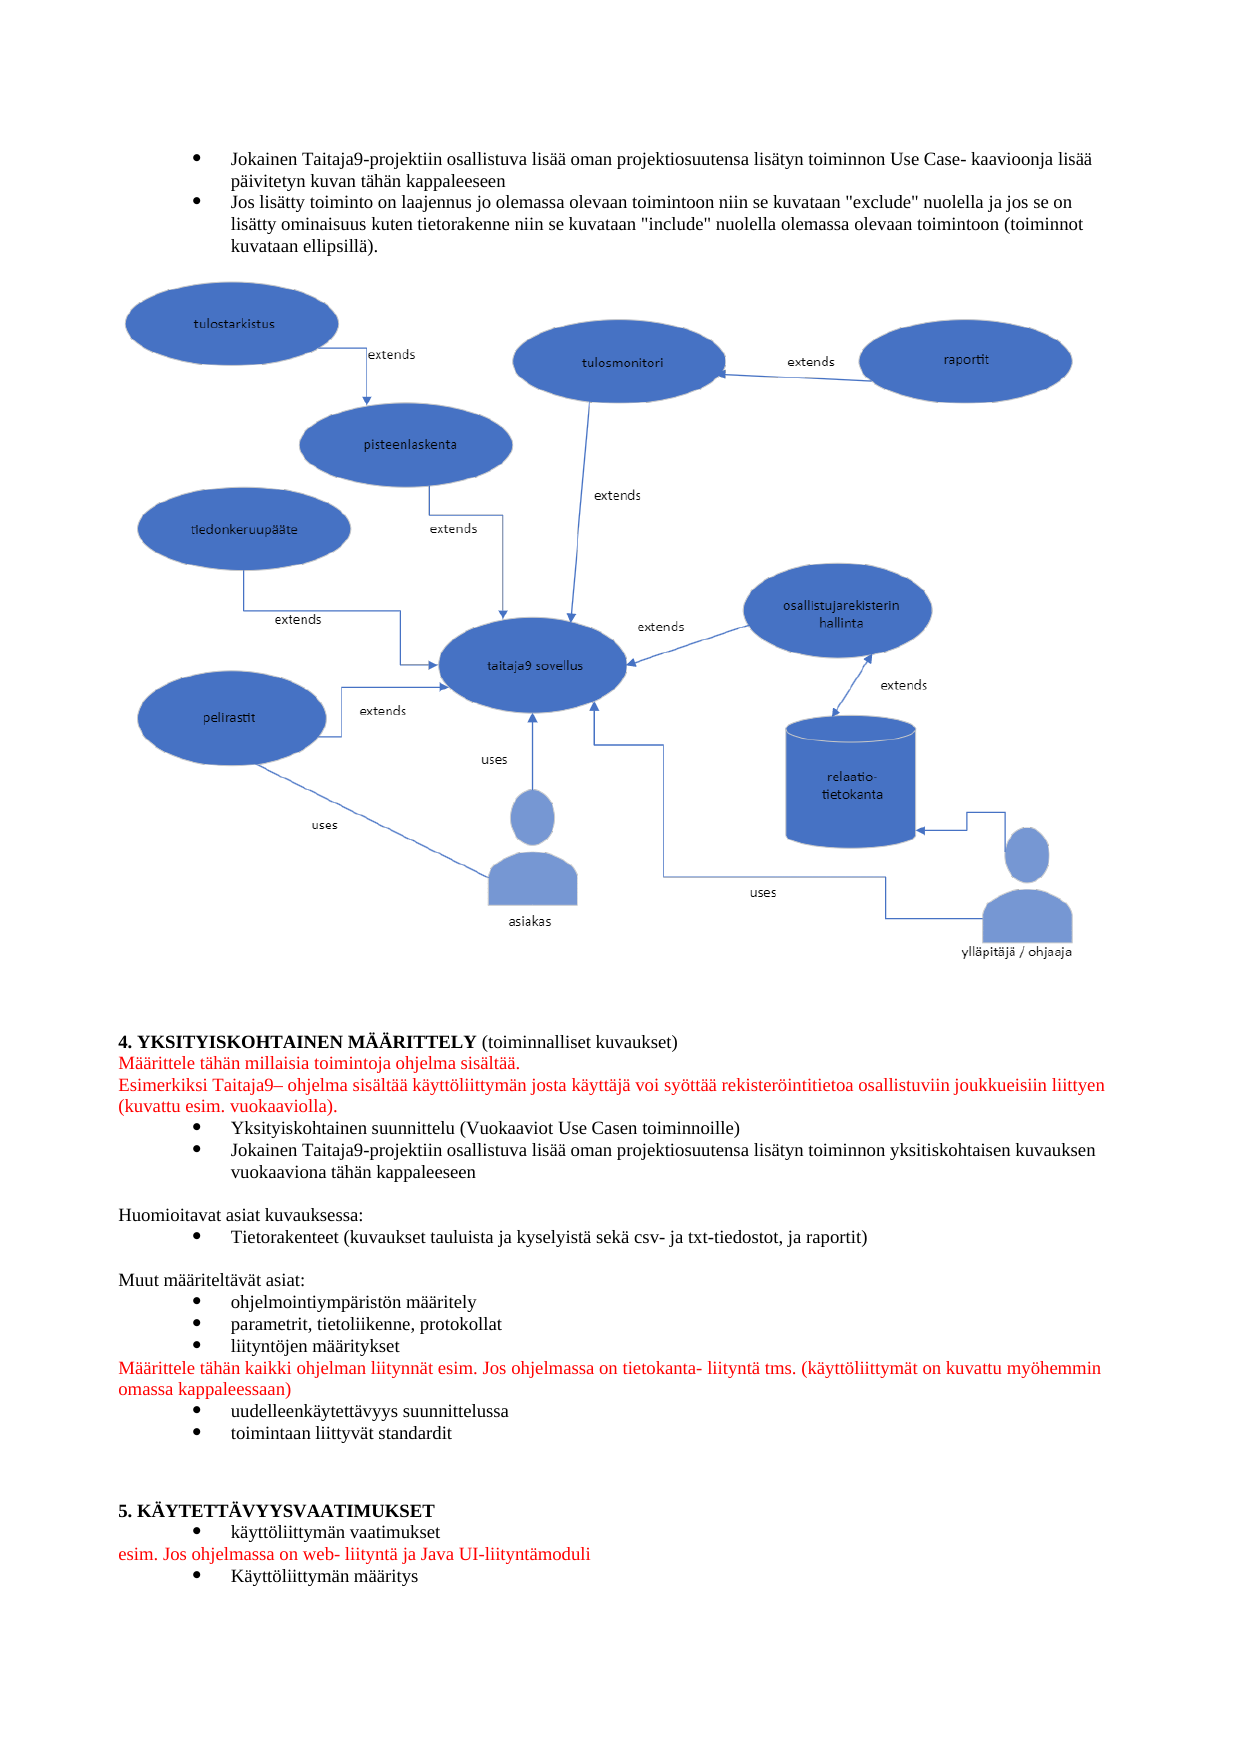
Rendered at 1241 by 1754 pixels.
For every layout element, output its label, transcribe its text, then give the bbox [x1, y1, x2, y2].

text 5. KÄYTETTÄVYYSVAATIMUKSET [118, 1500, 1122, 1521]
text Määrittele tähän kaikki ohjelman liitynnät esim. Jos ohjelmassa on tietokanta- liityntä tms. (käyttöliittymät on kuvattu myöhemmin omassa kappaleessaan) [118, 1357, 1122, 1400]
text Määrittele tähän millaisia toimintoja ohjelma sisältää. [118, 1052, 1122, 1074]
list Yksityiskohtainen suunnittelu (Vuokaaviot Use Casen toiminnoille) [193, 1117, 1122, 1139]
list Tietorakenteet (kuvaukset tauluista ja kyselyistä sekä csv- ja txt-tiedostot, ja raportit) [193, 1226, 1122, 1247]
list käyttöliittymän vaatimukset [193, 1521, 1122, 1543]
text Esimerkiksi Taitaja9– ohjelma sisältää käyttöliittymän josta käyttäjä voi syöttää rekisteröintitietoa osallistuviin joukkueisiin liittyen (kuvattu esim. vuokaaviolla). [118, 1074, 1122, 1117]
list Käyttöliittymän määritys [193, 1565, 1122, 1587]
list Jos lisätty toiminto on laajennus jo olemassa olevaan toimintoon niin se kuvataan "exclude" nuolella ja jos se on lisätty ominaisuus kuten tietorakenne niin se kuvataan "include" nuolella olemassa olevaan toimintoon (toiminnot kuvataan ellipsillä). [193, 191, 1122, 256]
text 4. YKSITYISKOHTAINEN MÄÄRITTELY (toiminnalliset kuvaukset) [118, 1031, 1122, 1052]
text Muut määriteltävät asiat: [118, 1269, 1122, 1291]
list uudelleenkäytettävyys suunnittelussa [193, 1400, 1122, 1422]
list parametrit, tietoliikenne, protokollat [193, 1313, 1122, 1334]
list ohjelmointiympäristön määritely [193, 1291, 1122, 1313]
list toimintaan liittyvät standardit [193, 1422, 1122, 1444]
text Huomioitavat asiat kuvauksessa: [118, 1204, 1122, 1226]
list Jokainen Taitaja9-projektiin osallistuva lisää oman projektiosuutensa lisätyn toiminnon yksitiskohtaisen kuvauksen vuokaaviona tähän kappaleeseen [193, 1139, 1122, 1182]
list Jokainen Taitaja9-projektiin osallistuva lisää oman projektiosuutensa lisätyn toiminnon Use Case- kaavioonja lisää päivitetyn kuvan tähän kappaleeseen [193, 148, 1122, 191]
picture [118, 277, 1123, 965]
list liityntöjen määritykset [193, 1334, 1122, 1357]
text esim. Jos ohjelmassa on web- liityntä ja Java UI-liityntämoduli [118, 1543, 1122, 1565]
